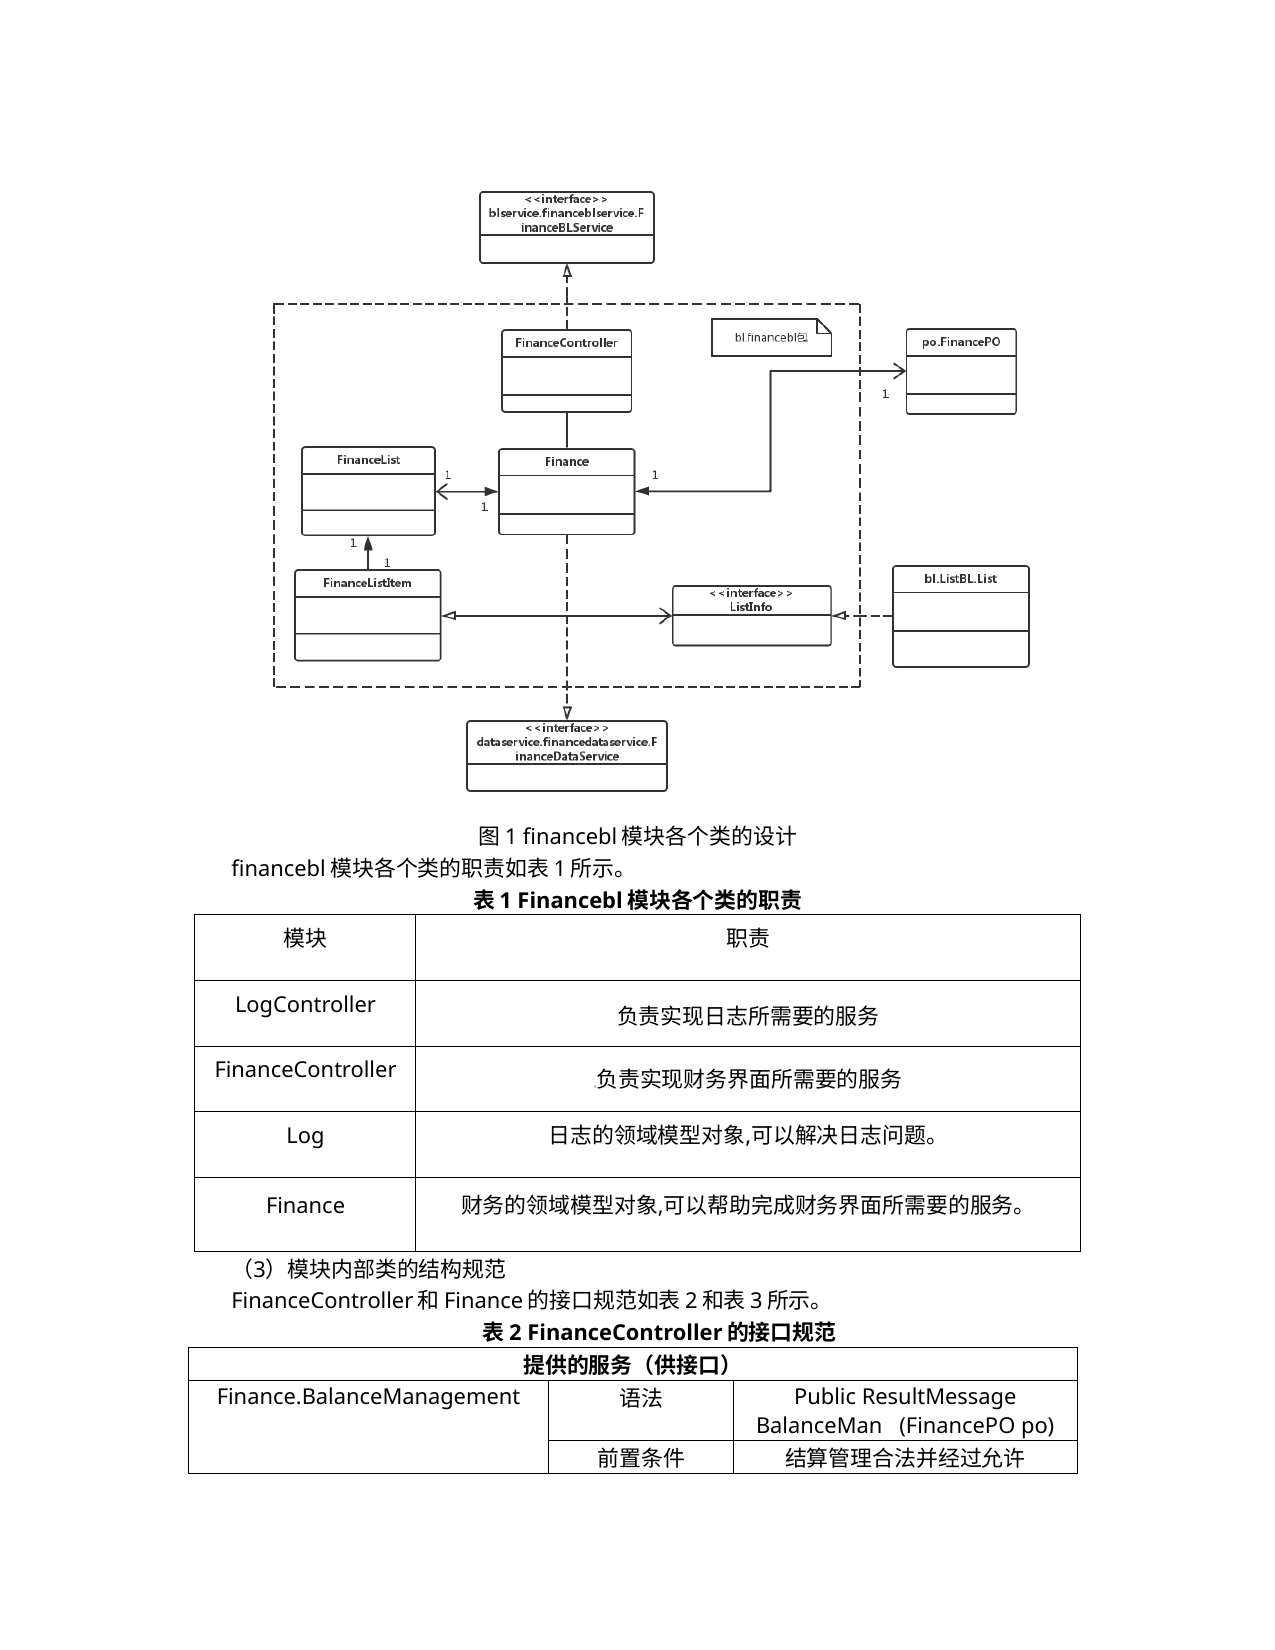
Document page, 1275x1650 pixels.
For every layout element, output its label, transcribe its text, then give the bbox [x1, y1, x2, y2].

table_cell 结算管理合法并经过允许 [734, 1441, 1077, 1473]
table_cell LogController [195, 981, 415, 1046]
table_cell 前置条件 [549, 1441, 733, 1473]
table_cell 负责实现日志所需要的服务 [416, 981, 1080, 1046]
text FinanceController和Finance的接口规范如表2和表3所示。 [187, 1283, 1087, 1315]
table_cell 负责实现财务界面所需要的服务 [416, 1047, 1080, 1111]
table_cell Log [195, 1112, 415, 1177]
picture [231, 150, 1057, 819]
text 图1 financebl模块各个类的设计 [187, 819, 1087, 851]
table_cell 财务的领域模型对象,可以帮助完成财务界面所需要的服务。 [416, 1178, 1080, 1251]
table_cell 语法 [549, 1381, 733, 1440]
table_cell Public ResultMessage BalanceMan (FinancePO po) [734, 1381, 1077, 1440]
text 表1 Financebl模块各个类的职责 [187, 883, 1087, 914]
text financebl模块各个类的职责如表1所示。 [187, 851, 1087, 883]
table_header 职责 [416, 915, 1080, 980]
table_cell Finance [195, 1178, 415, 1251]
table_cell 日志的领域模型对象,可以解决日志问题。 [416, 1112, 1080, 1177]
table_cell FinanceController [195, 1047, 415, 1111]
table_header 模块 [195, 915, 415, 980]
text 表2 FinanceController的接口规范 [187, 1315, 1087, 1347]
table_cell Finance.BalanceManagement [189, 1381, 548, 1473]
text （3）模块内部类的结构规范 [187, 1252, 1087, 1283]
table_header 提供的服务（供接口） [189, 1348, 1077, 1380]
